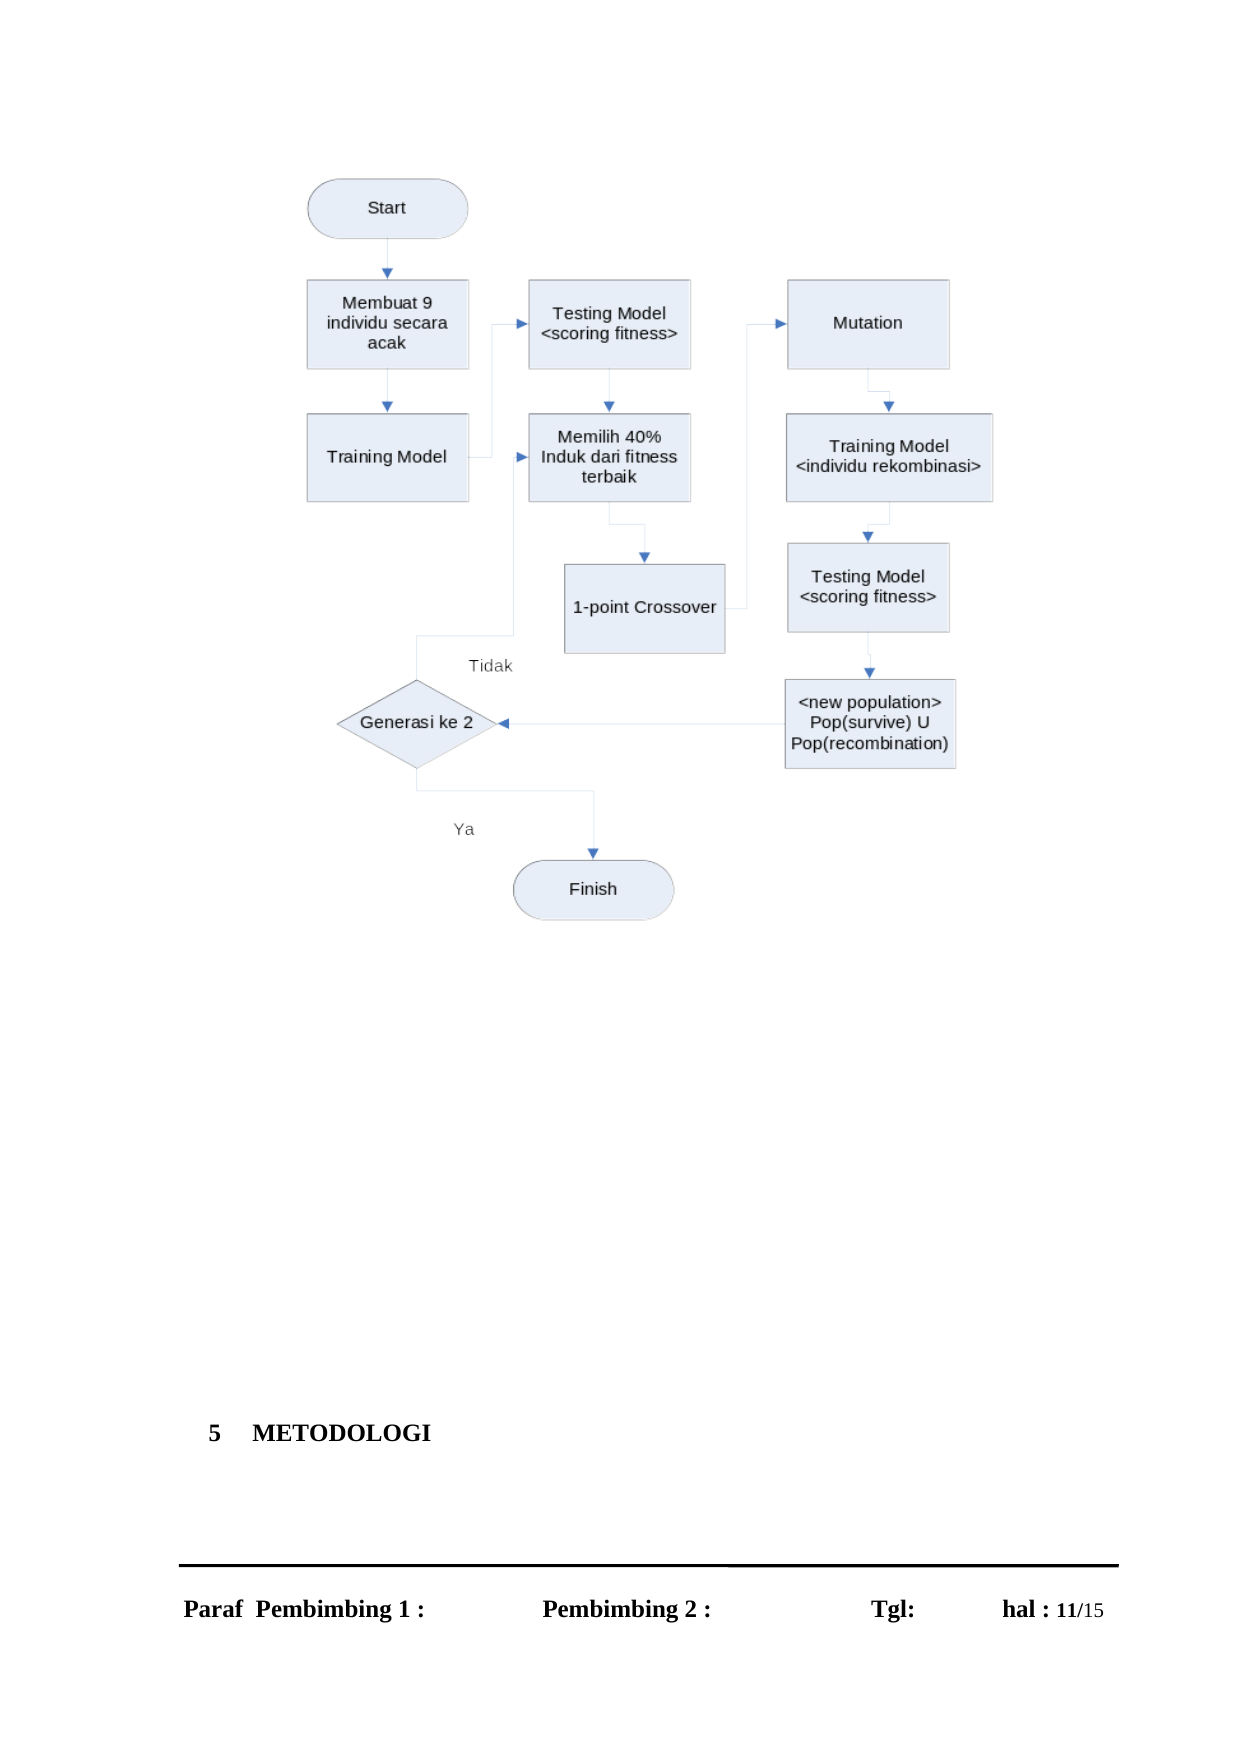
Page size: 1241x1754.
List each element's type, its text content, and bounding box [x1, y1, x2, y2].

list METODOLOGI [214, 1418, 1122, 1446]
